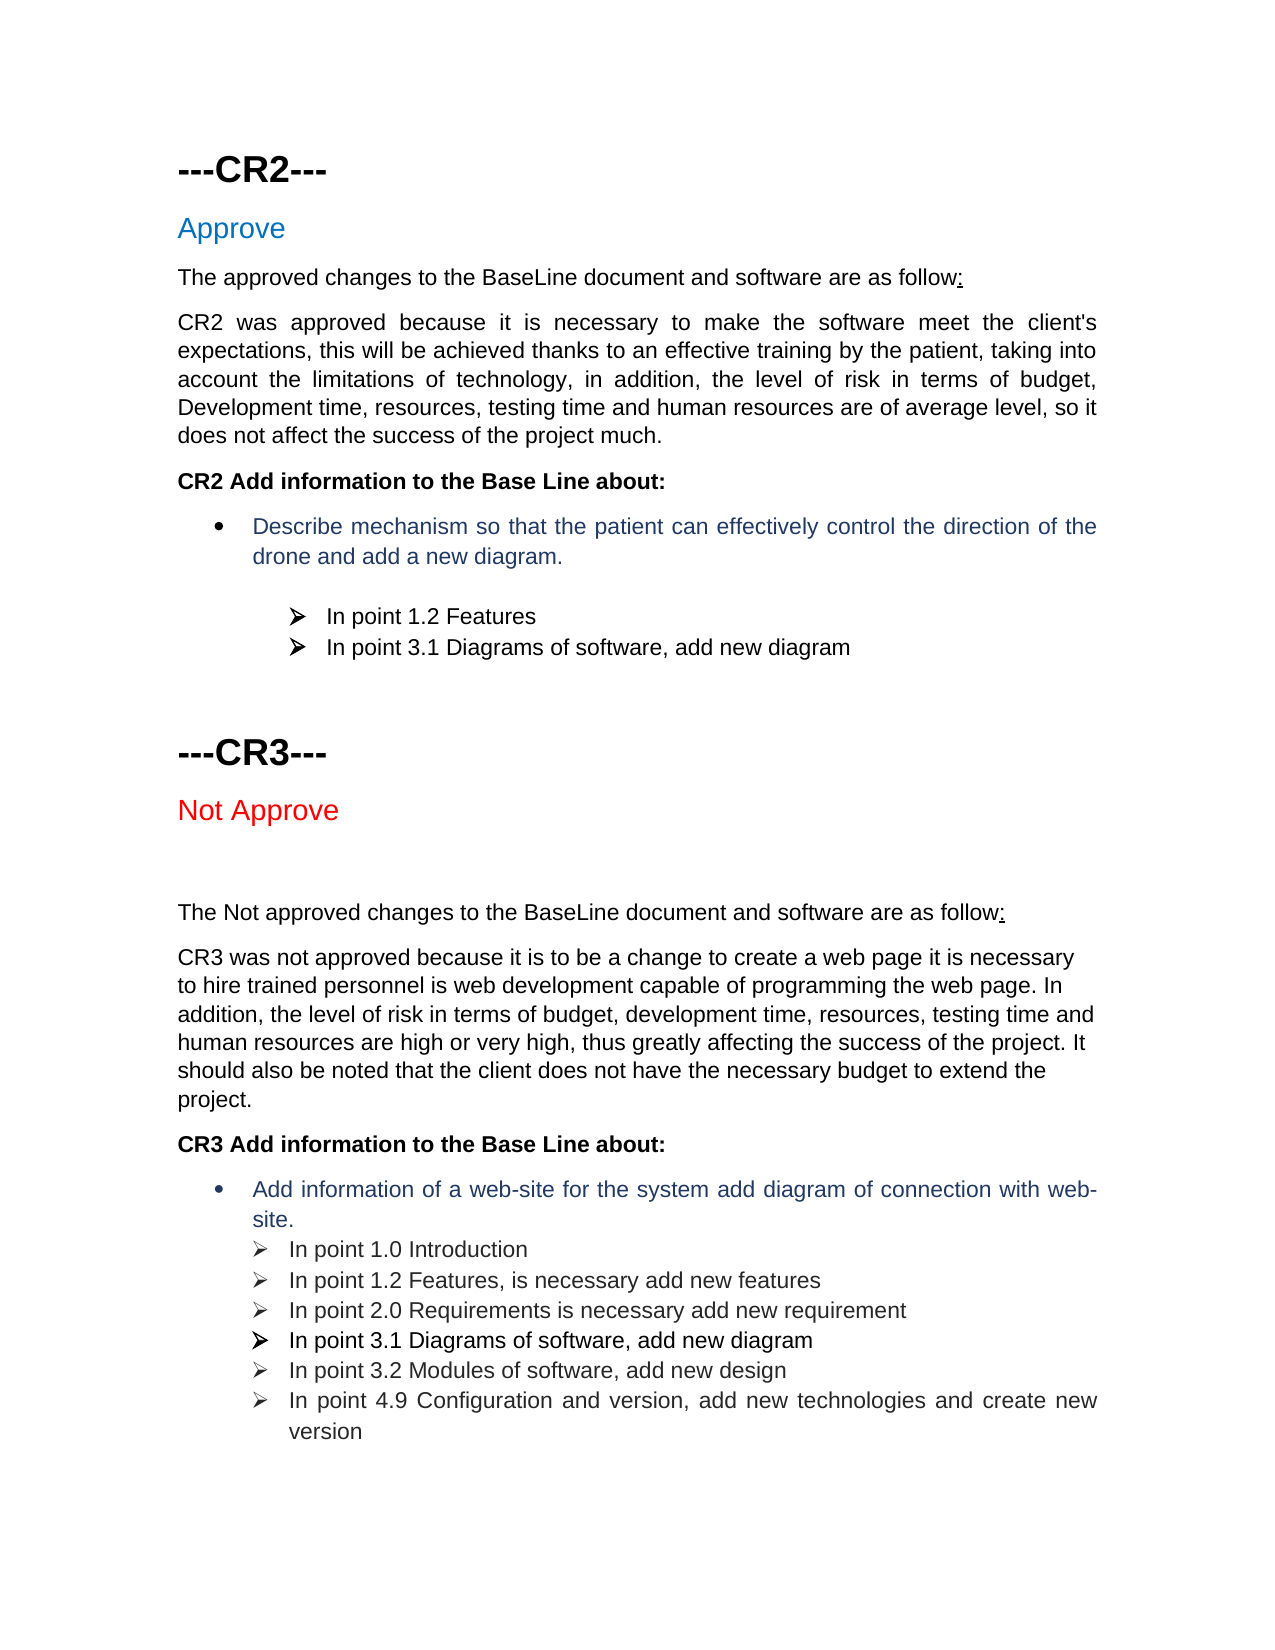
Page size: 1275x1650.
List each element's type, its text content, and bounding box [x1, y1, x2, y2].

text CR3 was not approved because it is to be a change to create a web page it is necessary to hire trained personnel is web development capable of programming the web page. In addition, the level of risk in terms of budget, development time, resources, testing time and human resources are high or very high, thus greatly affecting the success of the project. It should also be noted that the client does not have the necessary budget to extend the project. [177, 944, 1098, 1112]
list Describe mechanism so that the patient can effectively control the direction of the drone and add a new diagram. [215, 513, 1098, 569]
text CR2 was approved because it is necessary to make the software meet the client's expectations, this will be achieved thanks to an effective training by the patient, taking into account the limitations of technology, in addition, the level of risk in terms of budget, Development time, resources, testing time and human resources are of average level, so it does not affect the success of the project much. [177, 309, 1098, 449]
list In point 1.2 Features, is necessary add new features [251, 1267, 1098, 1293]
text Not Approve [177, 793, 1098, 826]
text The Not approved changes to the BaseLine document and software are as follow: [177, 898, 1098, 925]
list In point 4.9 Configuration and version, add new technologies and create new version [251, 1387, 1098, 1444]
list In point 1.2 Features [288, 603, 1098, 630]
text CR2 Add information to the Base Line about: [177, 468, 1098, 494]
text ---CR3--- [177, 730, 1098, 773]
list In point 2.0 Requirements is necessary add new requirement [251, 1297, 1098, 1323]
text ---CR2--- [177, 148, 1098, 191]
list Add information of a web-site for the system add diagram of connection with web-site. [215, 1176, 1098, 1233]
text CR3 Add information to the Base Line about: [177, 1131, 1098, 1157]
text Approve [177, 211, 1098, 244]
list In point 3.1 Diagrams of software, add new diagram [288, 633, 1098, 660]
list In point 1.0 Introduction [251, 1236, 1098, 1263]
list In point 3.2 Modules of software, add new design [251, 1357, 1098, 1384]
list In point 3.1 Diagrams of software, add new diagram [251, 1327, 1098, 1353]
text The approved changes to the BaseLine document and software are as follow: [177, 264, 1098, 290]
